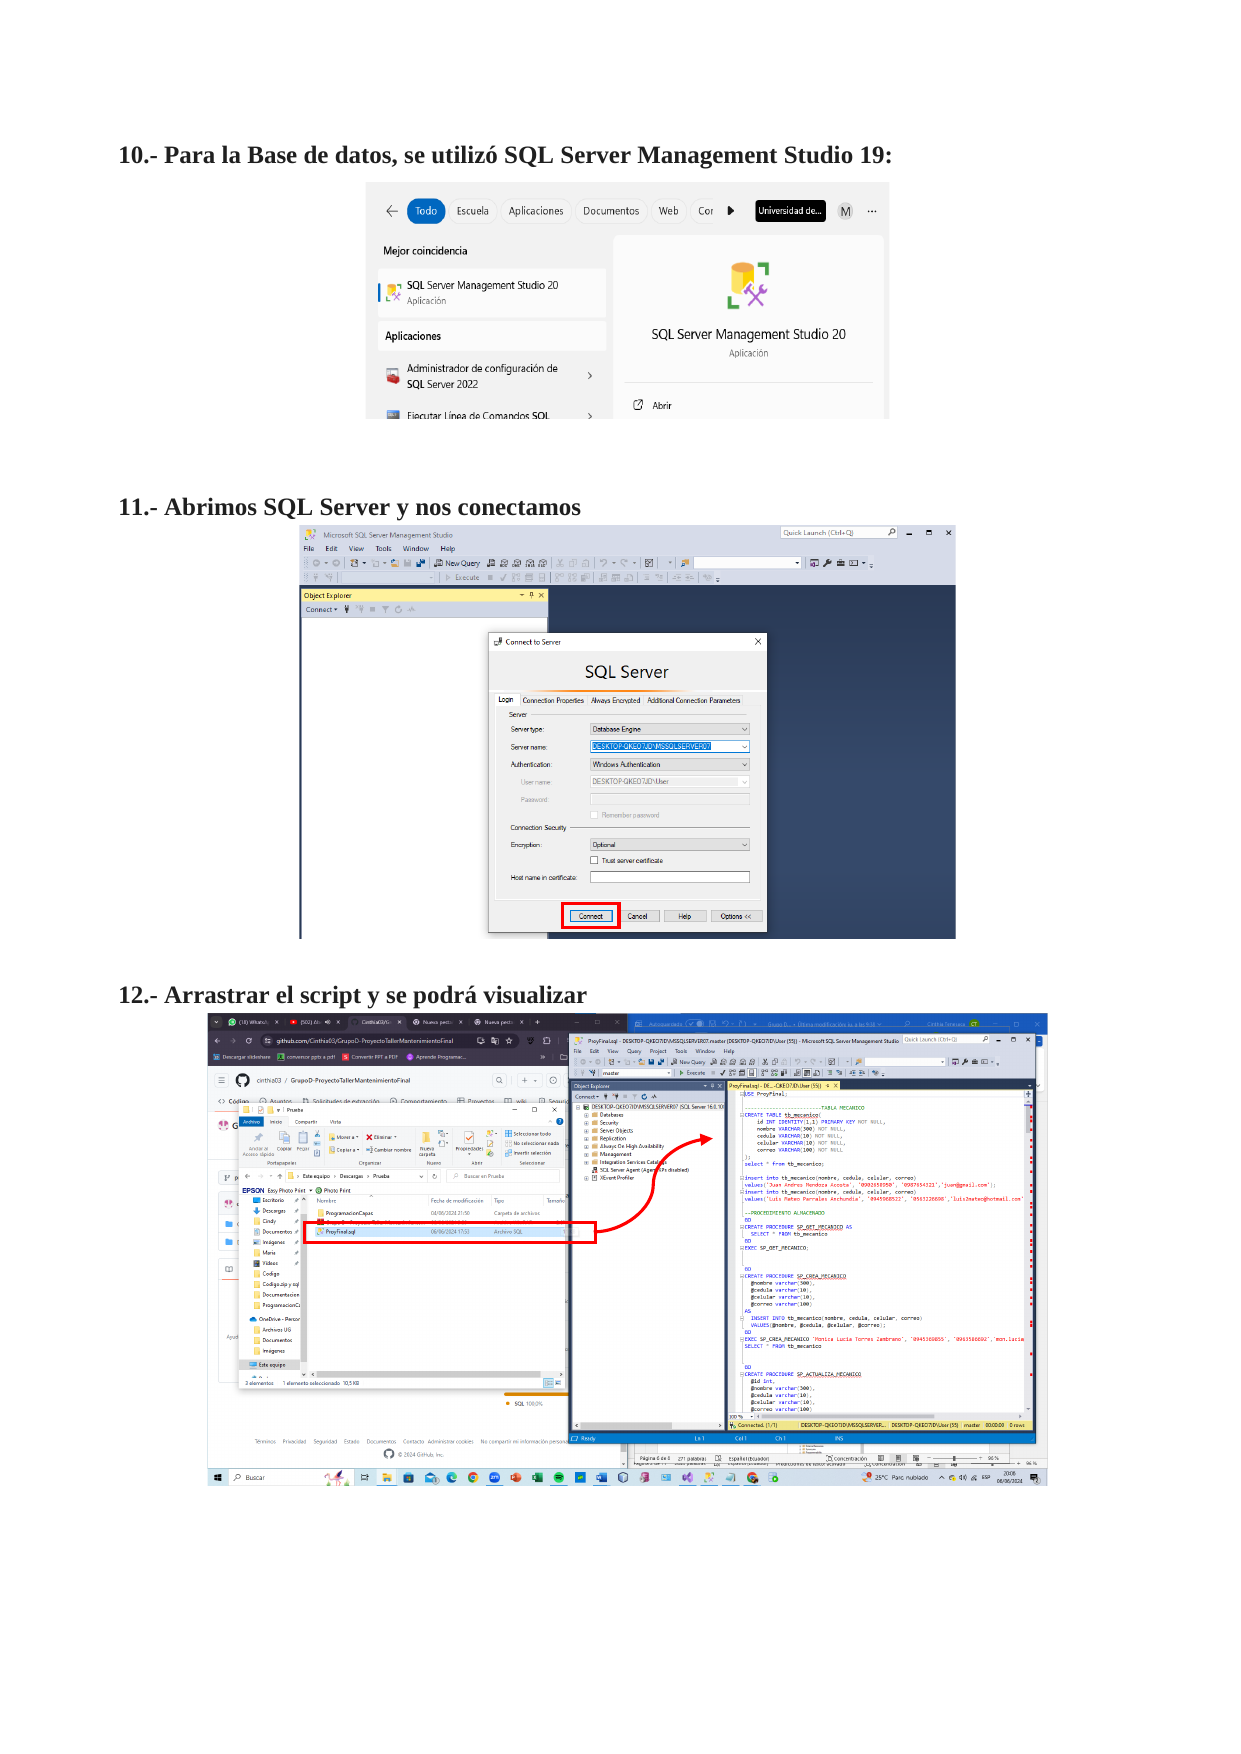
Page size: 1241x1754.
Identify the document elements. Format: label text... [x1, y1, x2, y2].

picture [299, 525, 956, 939]
picture [365, 182, 890, 419]
text 10.- Para la Base de datos, se utilizó SQL Server Management Studio 19: [118, 140, 1137, 168]
picture [207, 1013, 1048, 1486]
text 12.- Arrastrar el script y se podrá visualizar [118, 981, 1137, 1009]
text 11.- Abrimos SQL Server y nos conectamos [118, 492, 1137, 521]
